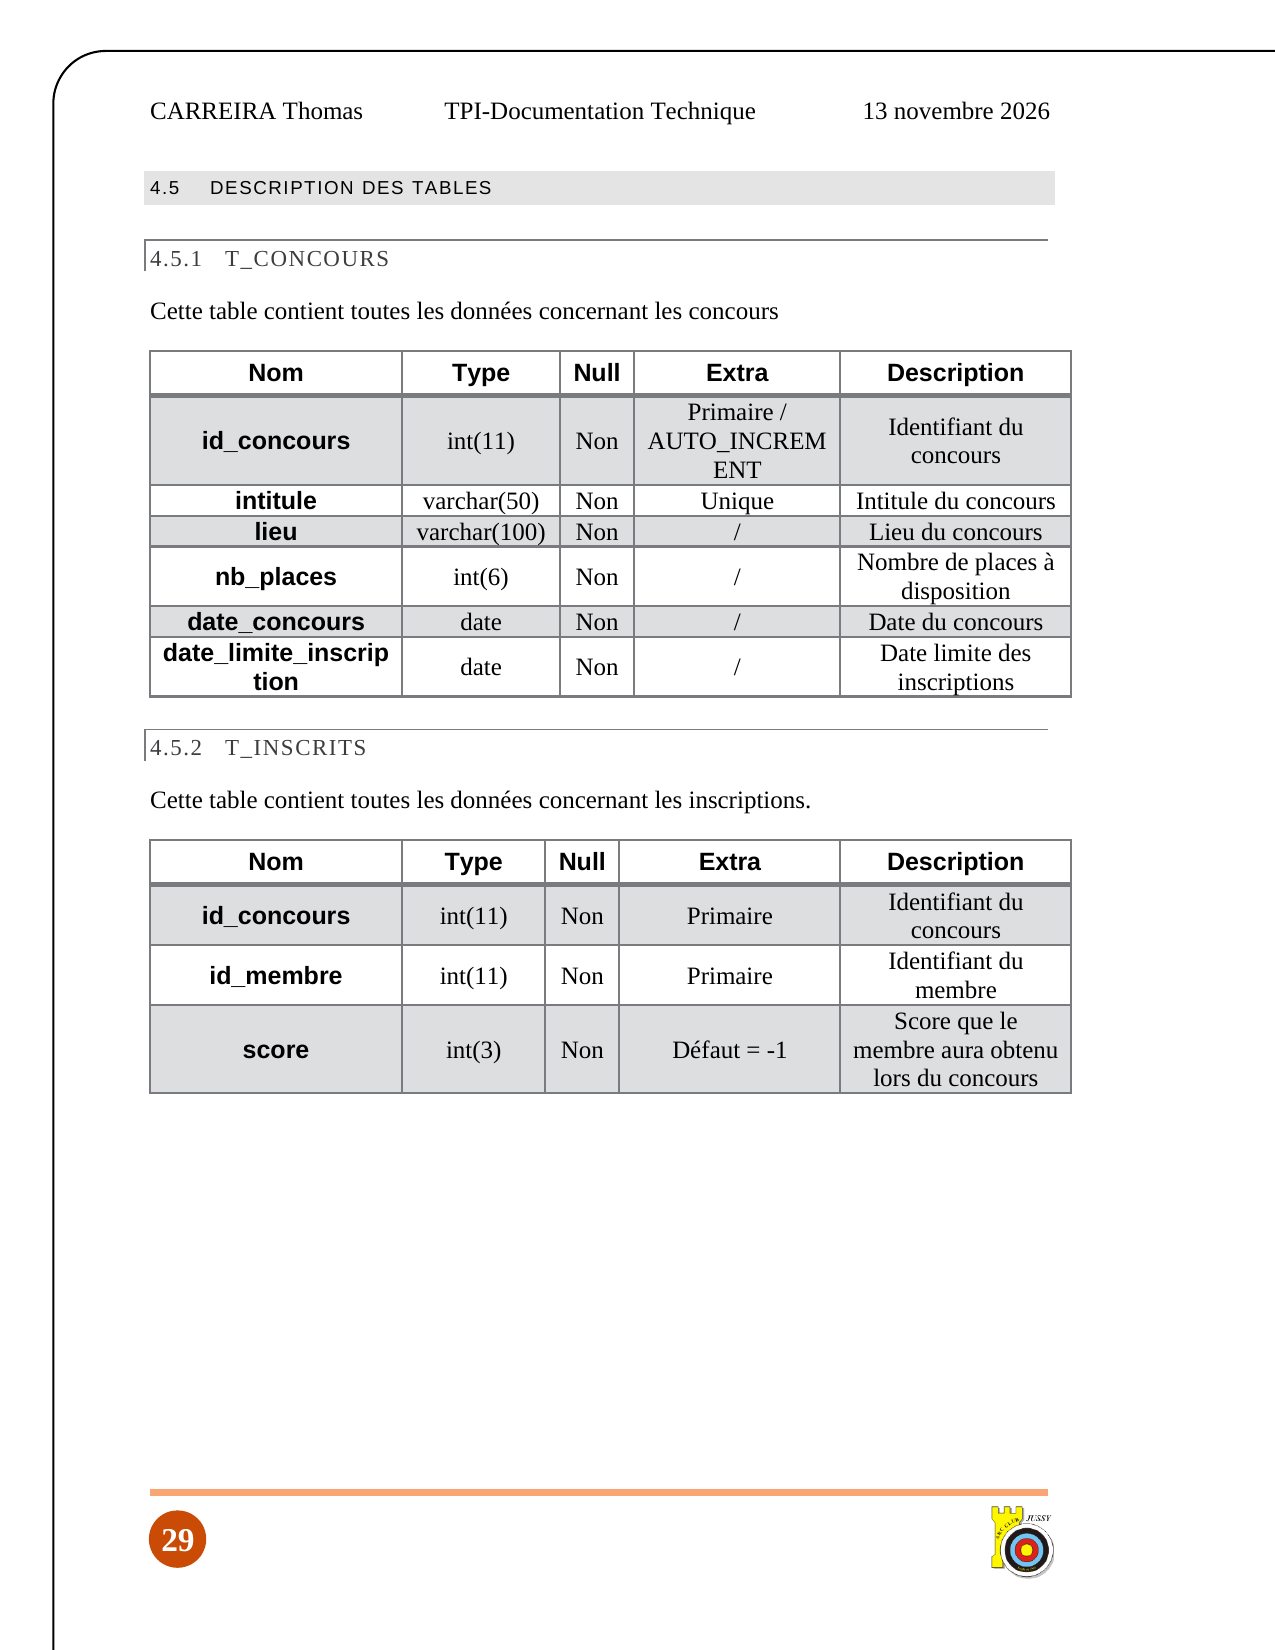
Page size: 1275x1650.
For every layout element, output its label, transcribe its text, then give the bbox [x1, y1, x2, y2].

table_cell id_membre [151, 946, 401, 1004]
table_cell Défaut = -1 [620, 1006, 839, 1092]
table_cell Identifiant du membre [841, 946, 1070, 1004]
table_cell date_limite_inscription [151, 638, 401, 695]
table_header Nom [151, 841, 401, 882]
subtitle t_concours [146, 241, 1048, 271]
table_cell id_concours [151, 398, 401, 484]
table_cell date [403, 638, 559, 695]
table_cell nb_places [151, 548, 401, 605]
table_cell Lieu du concours [841, 517, 1070, 545]
table_cell / [635, 607, 839, 636]
table_cell Score que le membre aura obtenu lors du concours [841, 1006, 1070, 1092]
table_header Type [403, 841, 544, 882]
table_cell Date limite des inscriptions [841, 638, 1070, 695]
subtitle Description des tables [150, 177, 1048, 199]
table_cell Non [561, 548, 633, 605]
text Cette table contient toutes les données concernant les inscriptions. [150, 786, 1048, 814]
table_cell Intitule du concours [841, 486, 1070, 514]
table_header Null [546, 841, 618, 882]
table_cell Identifiant du concours [841, 887, 1070, 944]
table_header Nom [151, 352, 401, 393]
table_cell id_concours [151, 887, 401, 944]
table_cell int(3) [403, 1006, 544, 1092]
table_cell Unique [635, 486, 839, 514]
table_header Description [841, 841, 1070, 882]
table_cell Non [561, 517, 633, 545]
table_cell Non [561, 607, 633, 636]
table_cell Non [561, 486, 633, 514]
table_cell lieu [151, 517, 401, 545]
text Cette table contient toutes les données concernant les concours [150, 296, 1048, 325]
table_cell int(6) [403, 548, 559, 605]
table_cell Non [546, 946, 618, 1004]
table_cell varchar(100) [403, 517, 559, 545]
subtitle T_inscrits [146, 730, 1048, 761]
table_cell int(11) [403, 946, 544, 1004]
table_cell Non [546, 887, 618, 944]
table_header Description [841, 352, 1070, 393]
table_cell varchar(50) [403, 486, 559, 514]
table_cell / [635, 517, 839, 545]
table_cell intitule [151, 486, 401, 514]
table_cell Non [546, 1006, 618, 1092]
table_cell date_concours [151, 607, 401, 636]
table_cell score [151, 1006, 401, 1092]
table_cell Non [561, 638, 633, 695]
table_header Extra [620, 841, 839, 882]
table_cell Primaire [620, 887, 839, 944]
table_cell int(11) [403, 887, 544, 944]
table_header Extra [635, 352, 839, 393]
table_header Type [403, 352, 559, 393]
table_cell Primaire [620, 946, 839, 1004]
table_cell Non [561, 398, 633, 484]
picture [991, 1506, 1054, 1579]
table_cell date [403, 607, 559, 636]
table_cell Date du concours [841, 607, 1070, 636]
table_cell int(11) [403, 398, 559, 484]
table_cell Identifiant du concours [841, 398, 1070, 484]
table_cell / [635, 638, 839, 695]
table_header Null [561, 352, 633, 393]
table_cell / [635, 548, 839, 605]
table_cell Primaire / AUTO_INCREMENT [635, 398, 839, 484]
table_cell Nombre de places à disposition [841, 548, 1070, 605]
